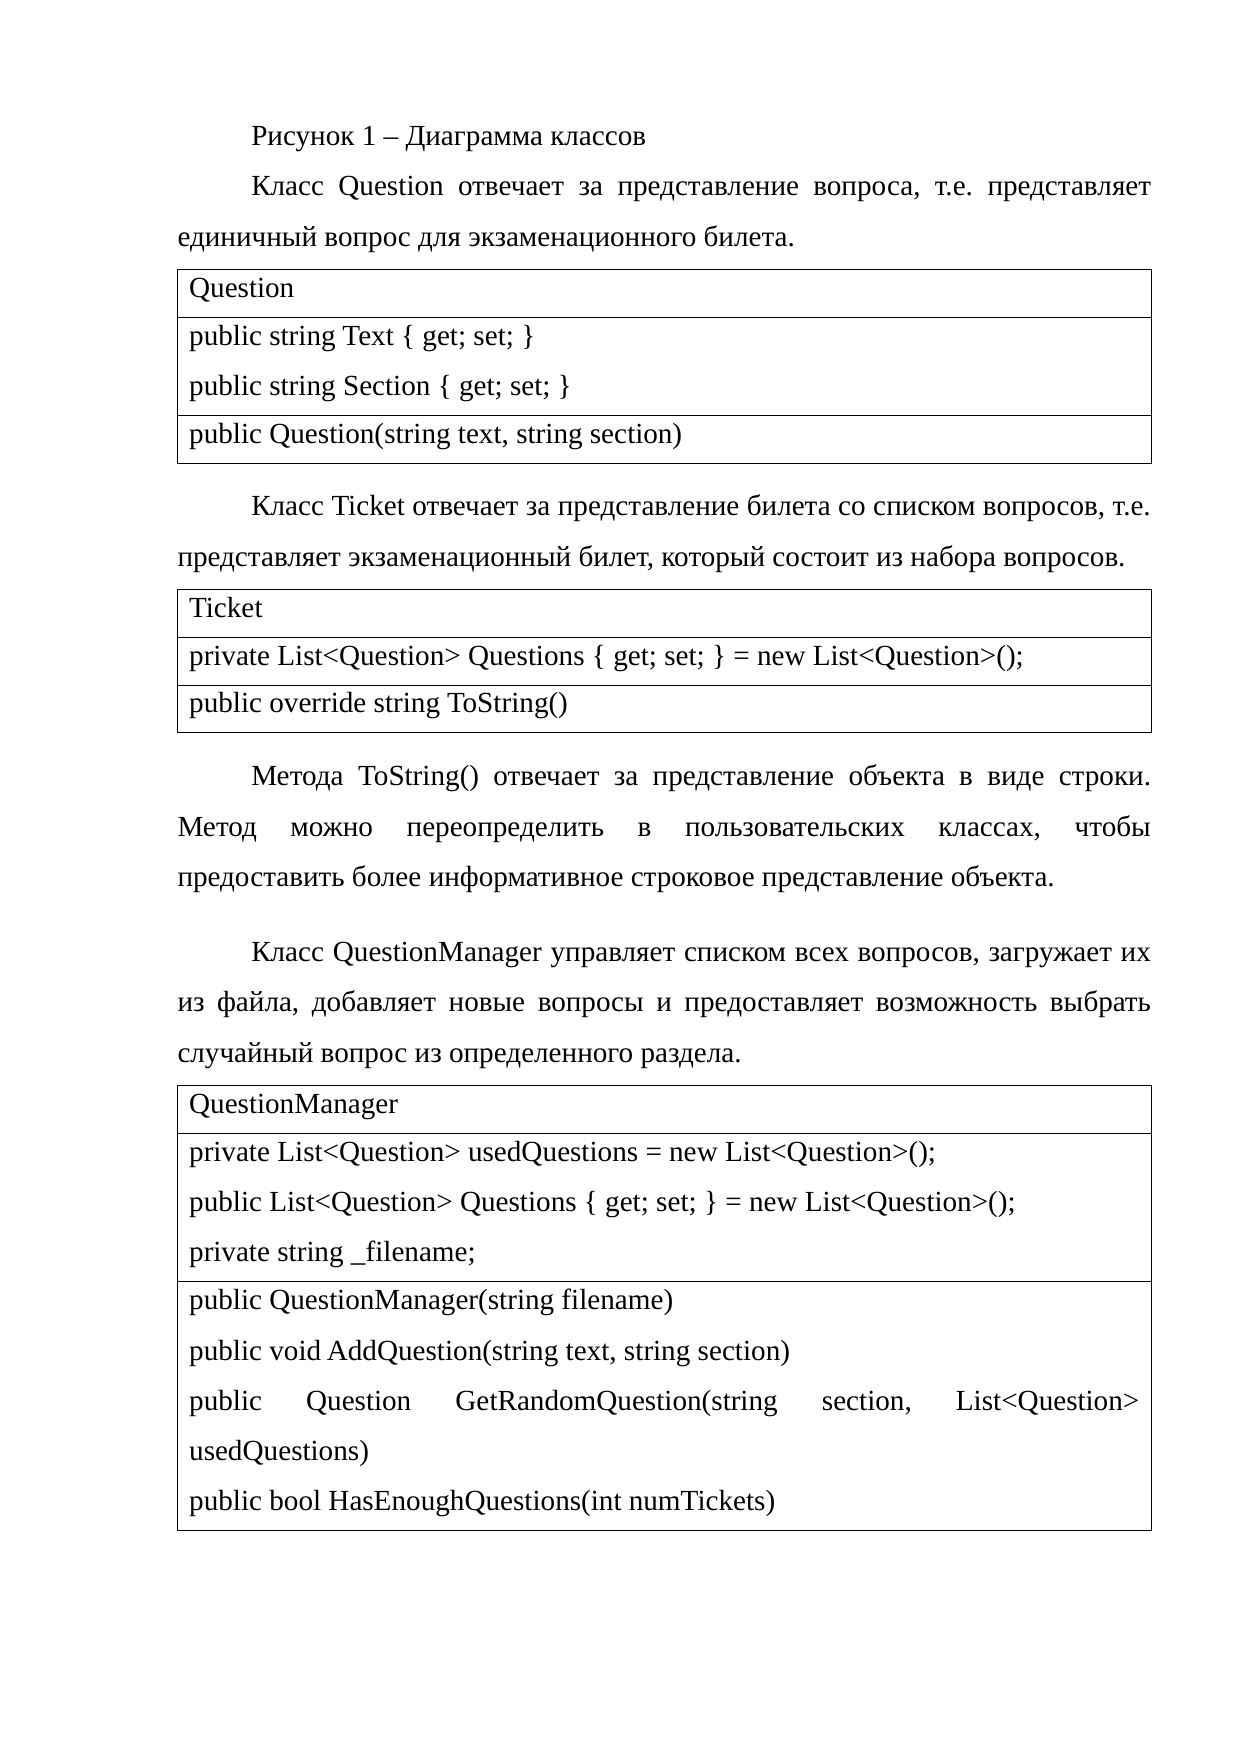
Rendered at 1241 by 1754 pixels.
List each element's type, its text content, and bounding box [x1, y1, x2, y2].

text Класс QuestionManager управляет списком всех вопросов, загружает их из файла, добавляет новые вопросы и предоставляет возможность выбрать случайный вопрос из определенного раздела. [177, 934, 1152, 1068]
table_header Ticket [178, 590, 1151, 637]
table_cell public override string ToString() [178, 686, 1151, 732]
table_cell public QuestionManager(string filename) public void AddQuestion(string text, string section) public Question GetRandomQuestion(string section, List<Question> usedQuestions) public bool HasEnoughQuestions(int numTickets) [178, 1282, 1151, 1530]
table_cell public string Text { get; set; } public string Section { get; set; } [178, 318, 1151, 415]
table_header QuestionManager [178, 1086, 1151, 1133]
text Рисунок 1 – Диаграмма классов [177, 118, 1152, 152]
table_cell public Question(string text, string section) [178, 416, 1151, 462]
table_cell private List<Question> Questions { get; set; } = new List<Question>(); [178, 638, 1151, 684]
text Класс Question отвечает за представление вопроса, т.е. представляет единичный вопрос для экзаменационного билета. [177, 168, 1152, 252]
table_cell private List<Question> usedQuestions = new List<Question>(); public List<Question> Questions { get; set; } = new List<Question>(); private string _filename; [178, 1134, 1151, 1281]
text Класс Ticket отвечает за представление билета со списком вопросов, т.е. представляет экзаменационный билет, который состоит из набора вопросов. [177, 488, 1152, 572]
text Метода ToString() отвечает за представление объекта в виде строки. Метод можно переопределить в пользовательских классах, чтобы предоставить более информативное строковое представление объекта. [177, 758, 1152, 892]
table_header Question [178, 270, 1151, 317]
